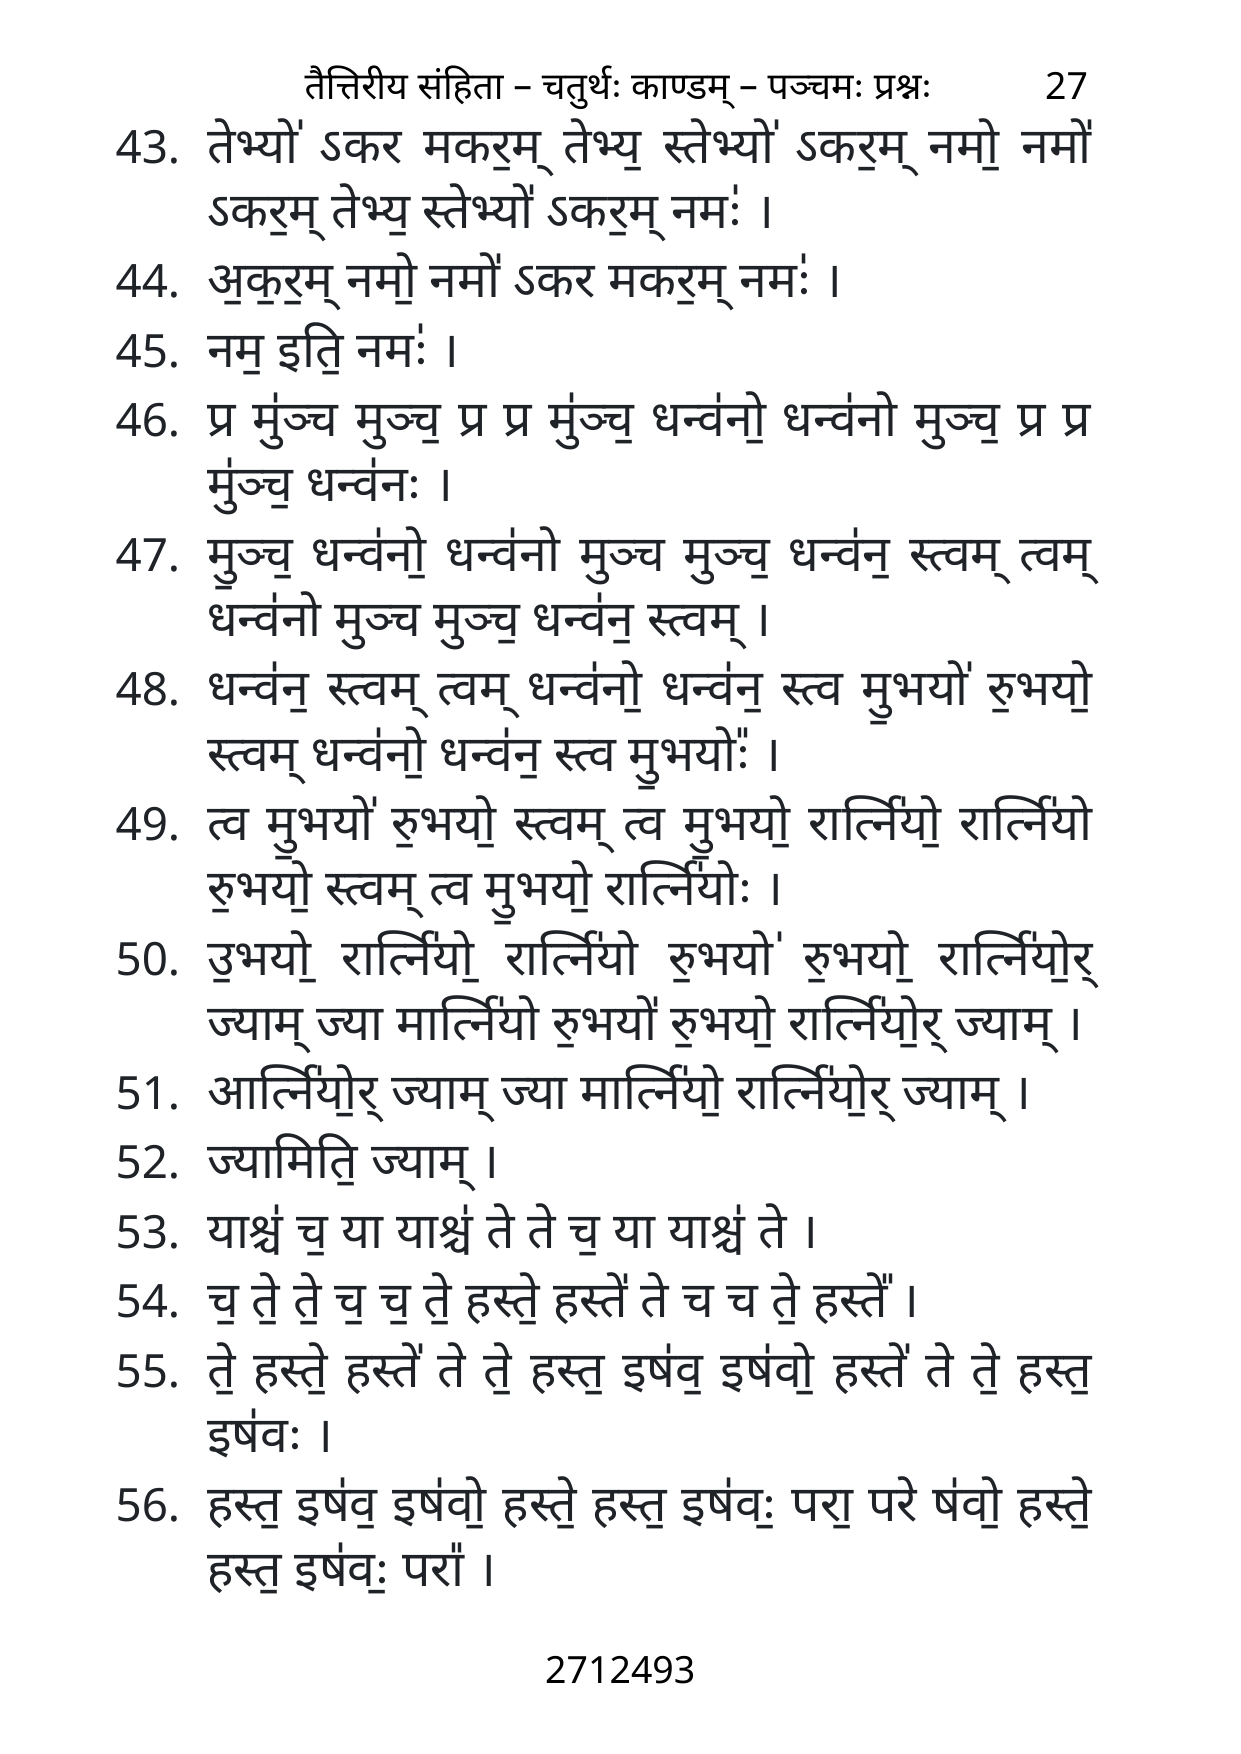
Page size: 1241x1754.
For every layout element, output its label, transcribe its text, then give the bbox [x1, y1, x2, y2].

list हस्त॒ इष॑व॒ इष॑वो॒ हस्ते॒ हस्त॒ इष॑वः॒ परा॒ परे ष॑वो॒ हस्ते॒ हस्त॒ इष॑वः॒ परा᳚ । [148, 1473, 1092, 1607]
list अ॒क॒र॒म् नमो॒ नमो॑ ऽकर मकर॒म् नमः॑ । [148, 249, 1092, 318]
list याश्च॑ च॒ या याश्च॑ ते ते च॒ या याश्च॑ ते । [148, 1199, 1092, 1269]
list उ॒भयो॒ रार्त्नि॑यो॒ रार्त्नि॑यो रु॒भयो॑ रु॒भयो॒ रार्त्नि॑यो॒र् ज्याम् ज्या मार्त्नि॑यो रु॒भयो॑ रु॒भयो॒ रार्त्नि॑यो॒र् ज्याम् । [148, 926, 1092, 1061]
list च॒ ते॒ ते॒ च॒ च॒ ते॒ हस्ते॒ हस्ते॑ ते च च ते॒ हस्ते᳚ । [148, 1269, 1092, 1338]
list ते॒ हस्ते॒ हस्ते॑ ते ते॒ हस्त॒ इष॑व॒ इष॑वो॒ हस्ते॑ ते ते॒ हस्त॒ इष॑वः । [148, 1338, 1092, 1473]
list तेभ्यो॑ ऽकर मकर॒म् तेभ्य॒ स्तेभ्यो॑ ऽकर॒म् नमो॒ नमो॑ ऽकर॒म् तेभ्य॒ स्तेभ्यो॑ ऽकर॒म् नमः॑ । [148, 114, 1092, 249]
list प्र मु॑ञ्च मुञ्च॒ प्र प्र मु॑ञ्च॒ धन्व॑नो॒ धन्व॑नो मुञ्च॒ प्र प्र मु॑ञ्च॒ धन्व॑नः । [148, 388, 1092, 522]
list नम॒ इति॒ नमः॑ । [148, 318, 1092, 388]
list धन्व॑न॒ स्त्वम् त्वम् धन्व॑नो॒ धन्व॑न॒ स्त्व मु॒भयो॑ रु॒भयो॒ स्त्वम् धन्व॑नो॒ धन्व॑न॒ स्त्व मु॒भयोः᳚ । [148, 657, 1092, 791]
list आर्त्नि॑यो॒र् ज्याम् ज्या मार्त्नि॑यो॒ रार्त्नि॑यो॒र् ज्याम् । [148, 1061, 1092, 1130]
list मु॒ञ्च॒ धन्व॑नो॒ धन्व॑नो मुञ्च मुञ्च॒ धन्व॑न॒ स्त्वम् त्वम् धन्व॑नो मुञ्च मुञ्च॒ धन्व॑न॒ स्त्वम् । [148, 522, 1092, 657]
list त्व मु॒भयो॑ रु॒भयो॒ स्त्वम् त्व मु॒भयो॒ रार्त्नि॑यो॒ रार्त्नि॑यो रु॒भयो॒ स्त्वम् त्व मु॒भयो॒ रार्त्नि॑योः । [148, 791, 1092, 926]
list ज्यामिति॒ ज्याम् । [148, 1130, 1092, 1199]
